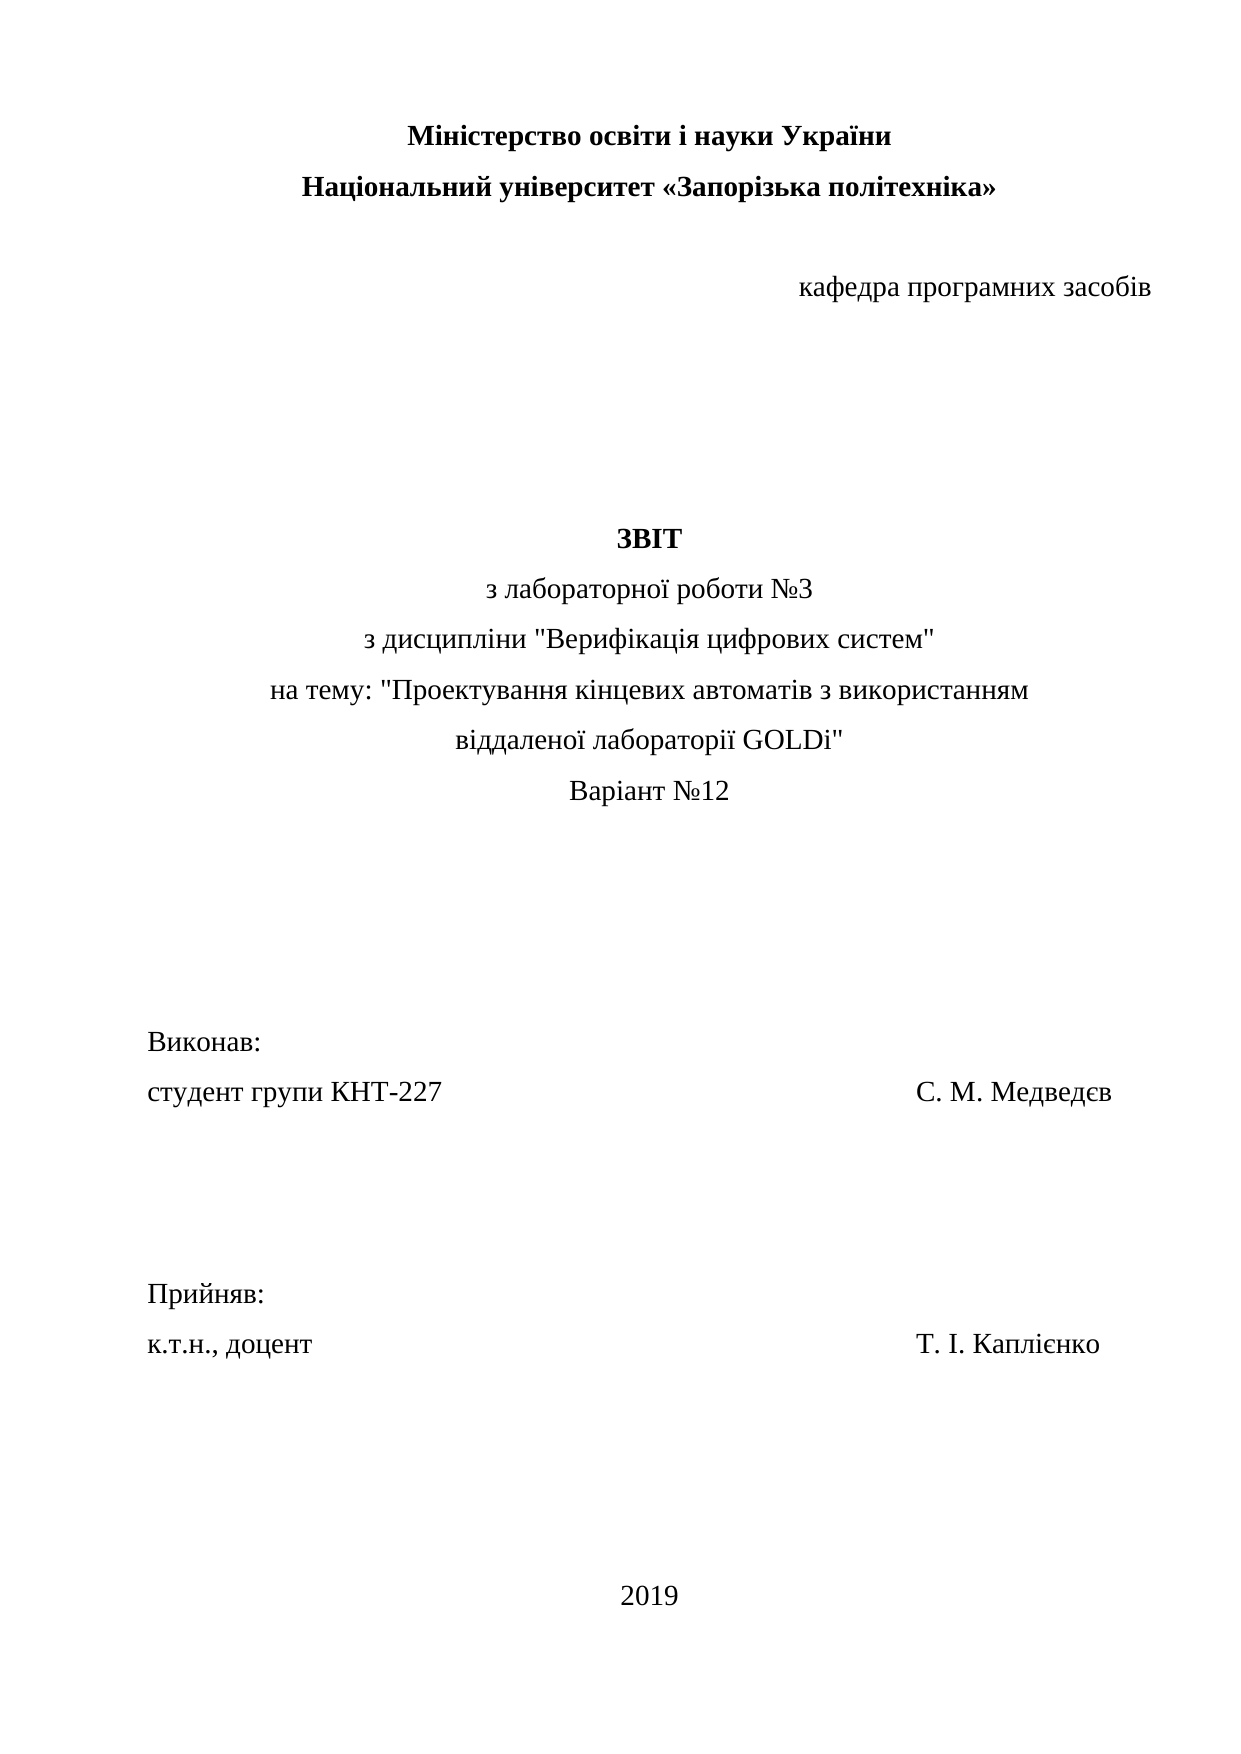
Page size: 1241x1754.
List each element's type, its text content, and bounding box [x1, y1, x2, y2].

text на тему: "Проектування кінцевих автоматів з використанням [147, 672, 1152, 706]
text Варіант №12 [147, 773, 1152, 806]
text з лабораторної роботи №3 [147, 571, 1152, 605]
text студент групи КНТ-227 С. М. Медведєв [147, 1074, 1152, 1108]
text кафедра програмних засобів [147, 269, 1152, 303]
text ЗВІТ [147, 521, 1152, 554]
text 2019 [147, 1578, 1152, 1611]
text Міністерство освіти і науки України [147, 118, 1152, 152]
text Національний університет «Запорізька політехніка» [147, 169, 1152, 202]
text Прийняв: [147, 1276, 1152, 1309]
text з дисципліни "Верифікація цифрових систем" [147, 622, 1152, 655]
text віддаленої лабораторії GOLDi" [147, 722, 1152, 756]
text Виконав: [147, 1024, 1152, 1058]
text к.т.н., доцент Т. І. Каплієнко [147, 1326, 1152, 1359]
